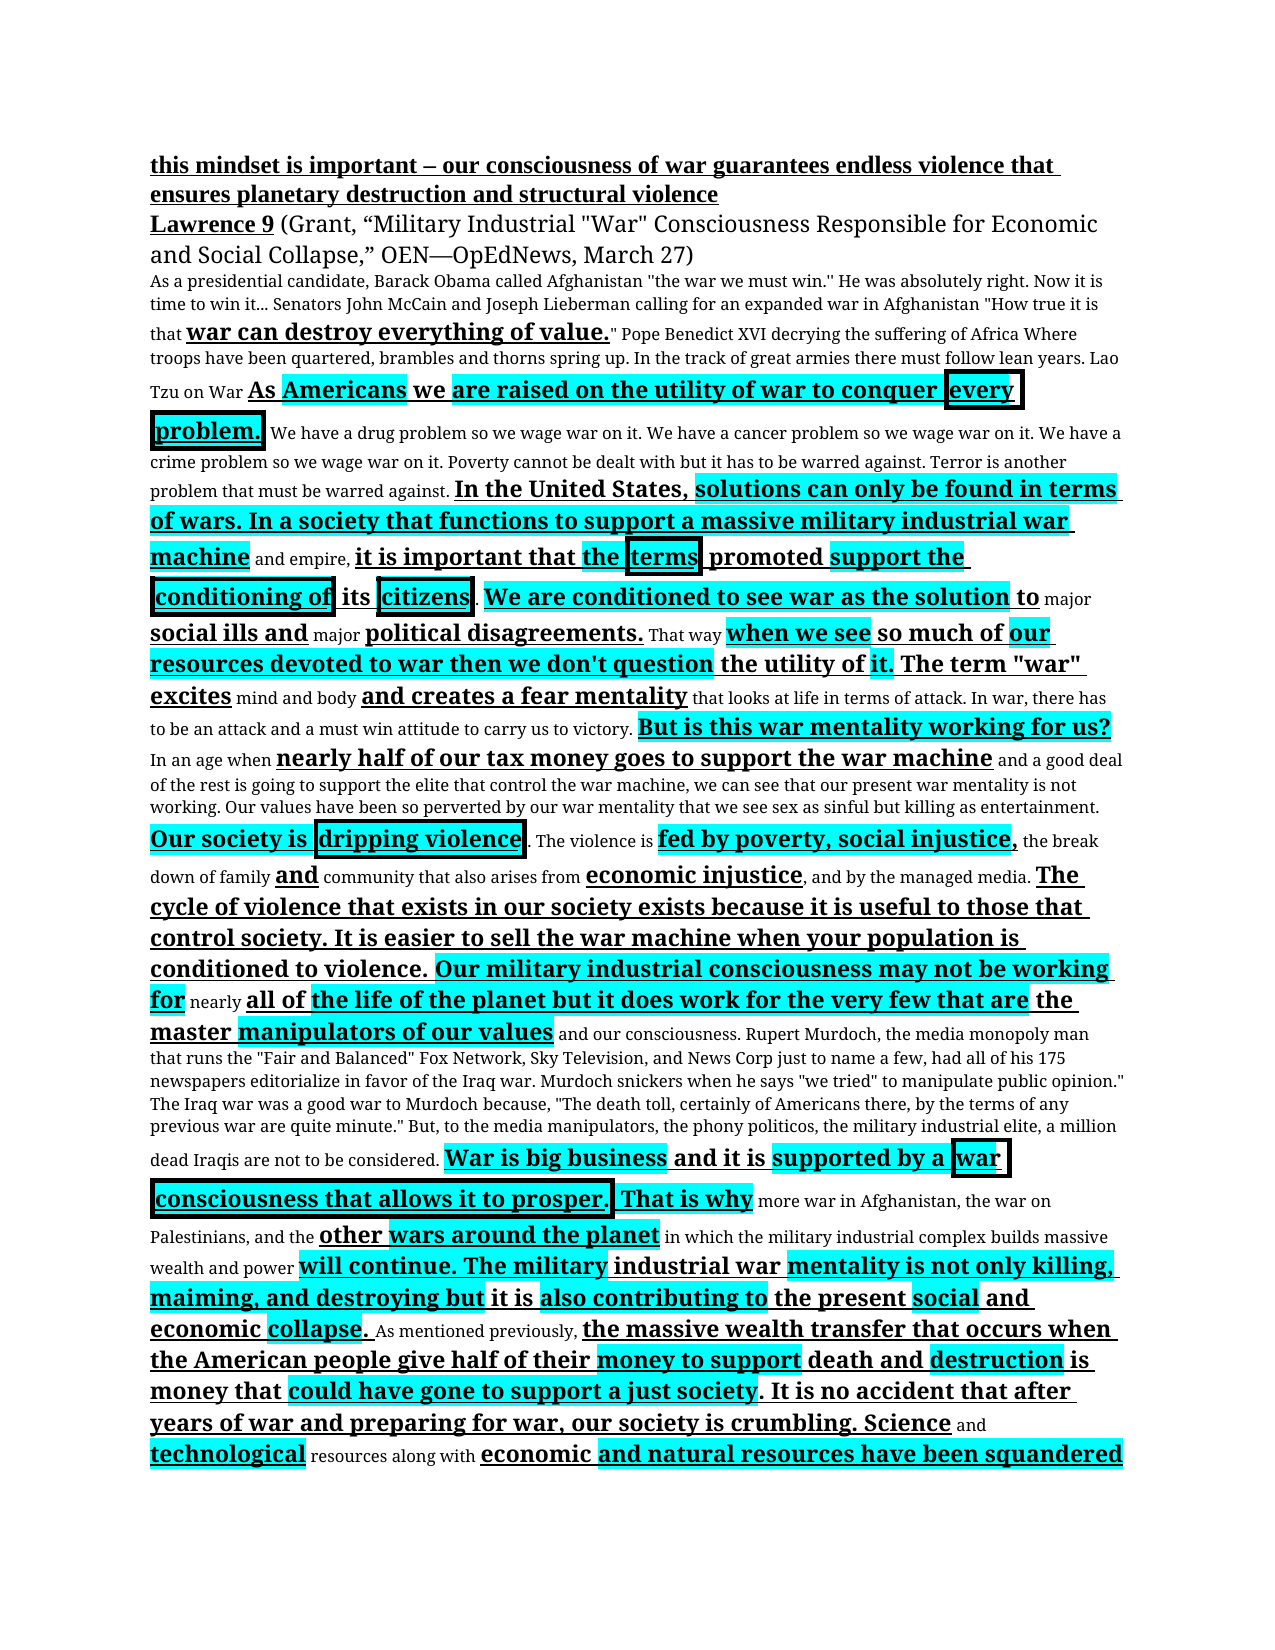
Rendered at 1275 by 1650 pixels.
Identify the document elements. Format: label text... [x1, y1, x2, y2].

text Lawrence 9 (Grant, “Military Industrial "War" Consciousness Responsible for Economic and Social Collapse,” OEN—OpEdNews, March 27) [150, 207, 1125, 270]
subtitle this mindset is important – our consciousness of war guarantees endless violence that ensures planetary destruction and structural violence [150, 150, 1125, 207]
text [150, 270, 1125, 1469]
